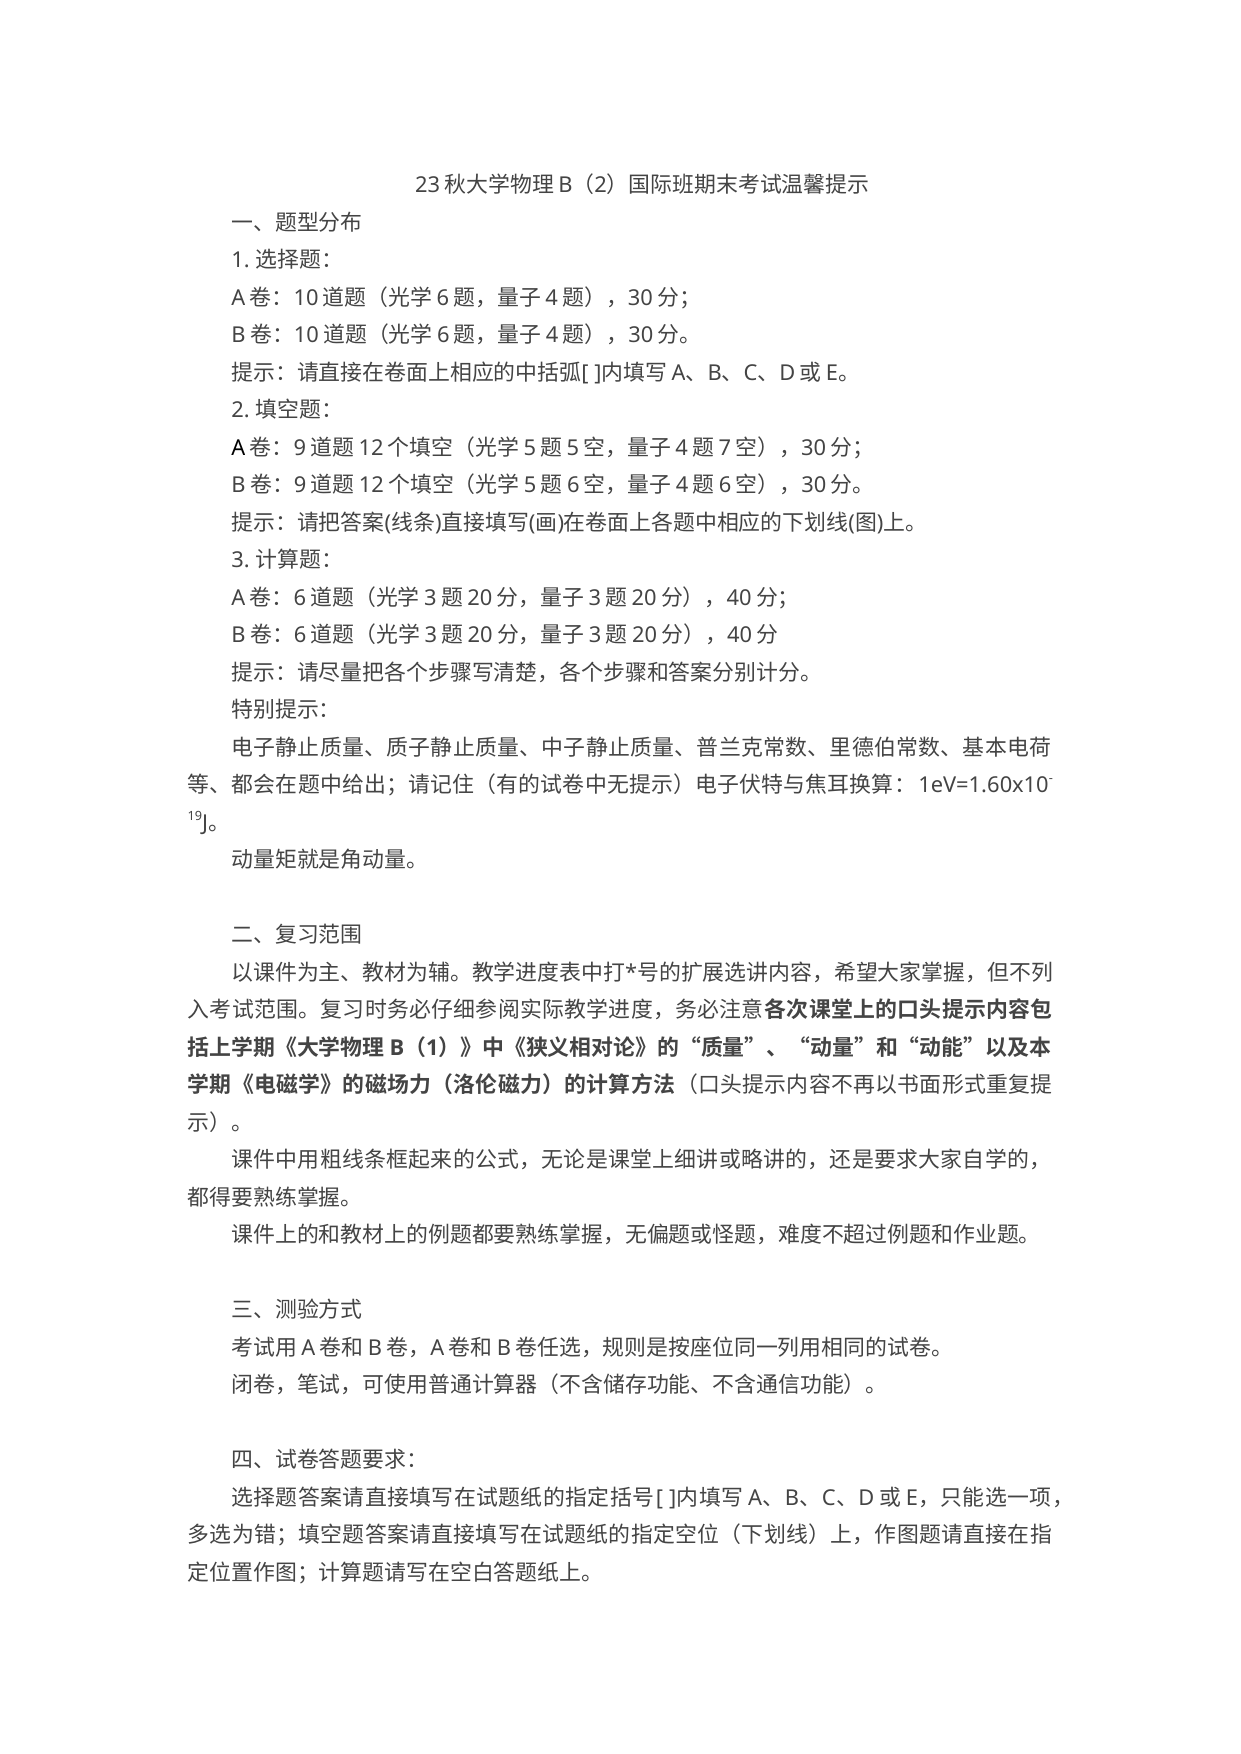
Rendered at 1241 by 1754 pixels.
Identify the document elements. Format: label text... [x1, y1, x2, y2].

text A卷：9道题12个填空（光学5题5空，量子4题7空），30分； [187, 427, 1053, 464]
text B卷：6道题（光学3题20分，量子3题20分），40分 [187, 614, 1053, 652]
text A卷：10道题（光学6题，量子4题），30分； [187, 277, 1053, 314]
text 二、复习范围 [187, 914, 1053, 952]
text 三、测验方式 [187, 1289, 1053, 1327]
text 一、题型分布 [187, 202, 1053, 239]
text 选择题答案请直接填写在试题纸的指定括号[ ]内填写A、B、C、D或E，只能选一项，多选为错；填空题答案请直接填写在试题纸的指定空位（下划线）上，作图题请直接在指定位置作图；计算题请写在空白答题纸上。 [187, 1477, 1053, 1589]
text 课件中用粗线条框起来的公式，无论是课堂上细讲或略讲的，还是要求大家自学的，都得要熟练掌握。 [187, 1139, 1053, 1214]
text 1. 选择题： [187, 239, 1053, 277]
text B卷：10道题（光学6题，量子4题），30分。 [187, 314, 1053, 352]
text 特别提示： [187, 689, 1053, 727]
text B卷：9道题12个填空（光学5题6空，量子4题6空），30分。 [187, 464, 1053, 502]
text 动量矩就是角动量。 [187, 839, 1053, 877]
text 2. 填空题： [187, 389, 1053, 427]
text 课件上的和教材上的例题都要熟练掌握，无偏题或怪题，难度不超过例题和作业题。 [187, 1214, 1053, 1252]
text 3. 计算题： [187, 539, 1053, 577]
text 提示：请直接在卷面上相应的中括弧[ ]内填写A、B、C、D或E。 [187, 352, 1053, 389]
text A卷：6道题（光学3题20分，量子3题20分），40分； [187, 577, 1053, 614]
text 提示：请尽量把各个步骤写清楚，各个步骤和答案分别计分。 [187, 652, 1053, 689]
text 四、试卷答题要求： [187, 1439, 1053, 1477]
text 以课件为主、教材为辅。教学进度表中打*号的扩展选讲内容，希望大家掌握，但不列入考试范围。复习时务必仔细参阅实际教学进度，务必注意各次课堂上的口头提示内容包括上学期《大学物理B（1）》中《狭义相对论》的“质量”、“动量”和“动能”以及本学期《电磁学》的磁场力（洛伦磁力）的计算方法（口头提示内容不再以书面形式重复提示）。 [187, 952, 1053, 1139]
text 23秋大学物理B（2）国际班期末考试温馨提示 [187, 164, 1053, 202]
text 提示：请把答案(线条)直接填写(画)在卷面上各题中相应的下划线(图)上。 [187, 502, 1053, 539]
text 考试用A卷和B卷，A卷和B卷任选，规则是按座位同一列用相同的试卷。 [187, 1327, 1053, 1364]
text 电子静止质量、质子静止质量、中子静止质量、普兰克常数、里德伯常数、基本电荷等、都会在题中给出；请记住（有的试卷中无提示）电子伏特与焦耳换算：1eV=1.60x10-19J。 [187, 727, 1053, 839]
text 闭卷，笔试，可使用普通计算器（不含储存功能、不含通信功能）。 [187, 1364, 1053, 1402]
